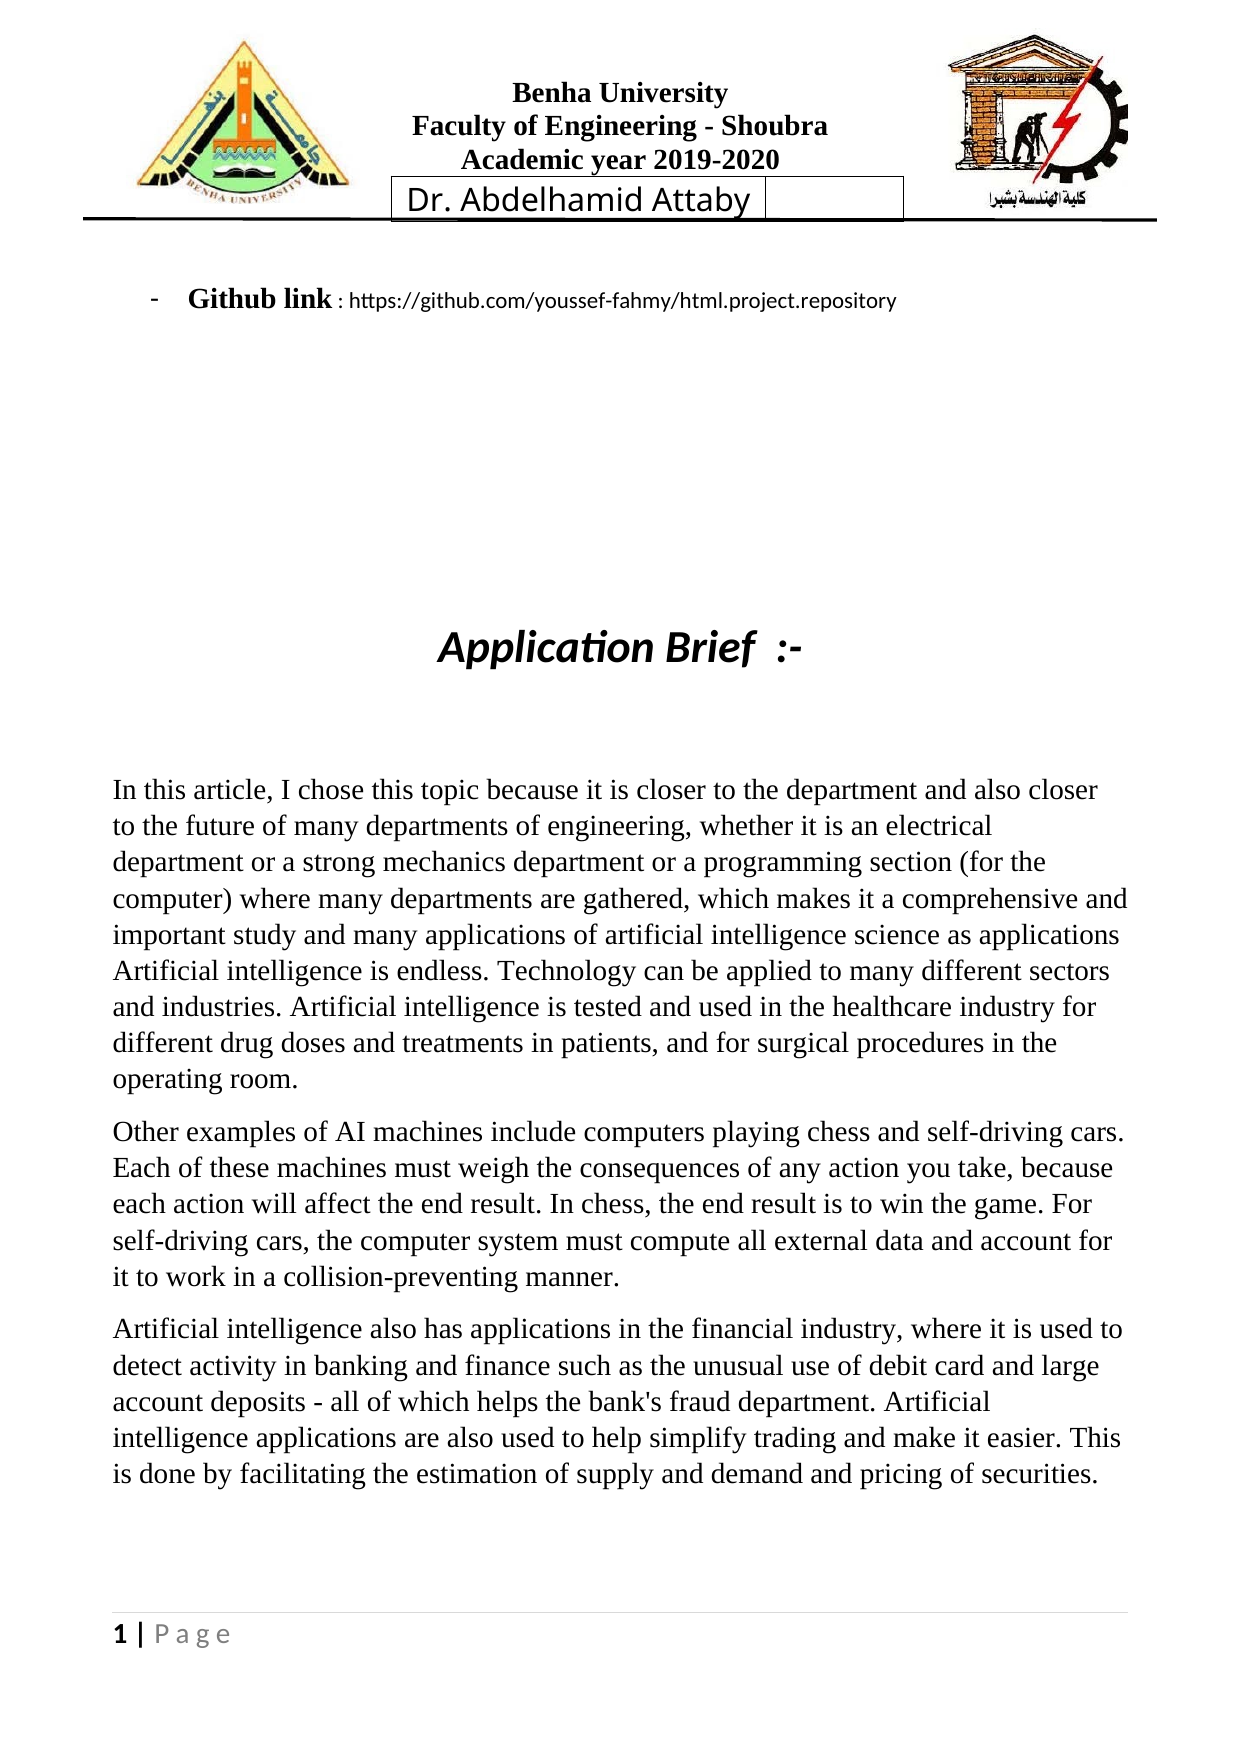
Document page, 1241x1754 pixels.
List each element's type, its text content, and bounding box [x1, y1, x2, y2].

list Github link : https://github.com/youssef-fahmy/html.project.repository [150, 280, 1128, 316]
text In this article, I chose this topic because it is closer to the department and also closer to the future of many departments of engineering, whether it is an electrical department or a strong mechanics department or a programming section (for the computer) where many departments are gathered, which makes it a comprehensive and important study and many applications of artificial intelligence science as applications Artificial intelligence is endless. Technology can be applied to many different sectors and industries. Artificial intelligence is tested and used in the healthcare industry for different drug doses and treatments in patients, and for surgical procedures in the operating room. [112, 772, 1128, 1095]
text Application Brief :- [112, 618, 1128, 674]
picture [112, 10, 373, 204]
text Artificial intelligence also has applications in the financial industry, where it is used to detect activity in banking and finance such as the unusual use of debit card and large account deposits - all of which helps the bank's fraud department. Artificial intelligence applications are also used to help simplify trading and make it easier. This is done by facilitating the estimation of supply and demand and pricing of securities. [112, 1312, 1128, 1490]
table_cell Dr. Abdelhamid Attaby [392, 177, 765, 221]
picture [921, 28, 1128, 218]
table_cell [766, 177, 903, 221]
text Other examples of AI machines include computers playing chess and self-driving cars. Each of these machines must weigh the consequences of any action you take, because each action will affect the end result. In chess, the end result is to win the game. For self-driving cars, the computer system must compute all external data and account for it to work in a collision-preventing manner. [112, 1114, 1128, 1292]
